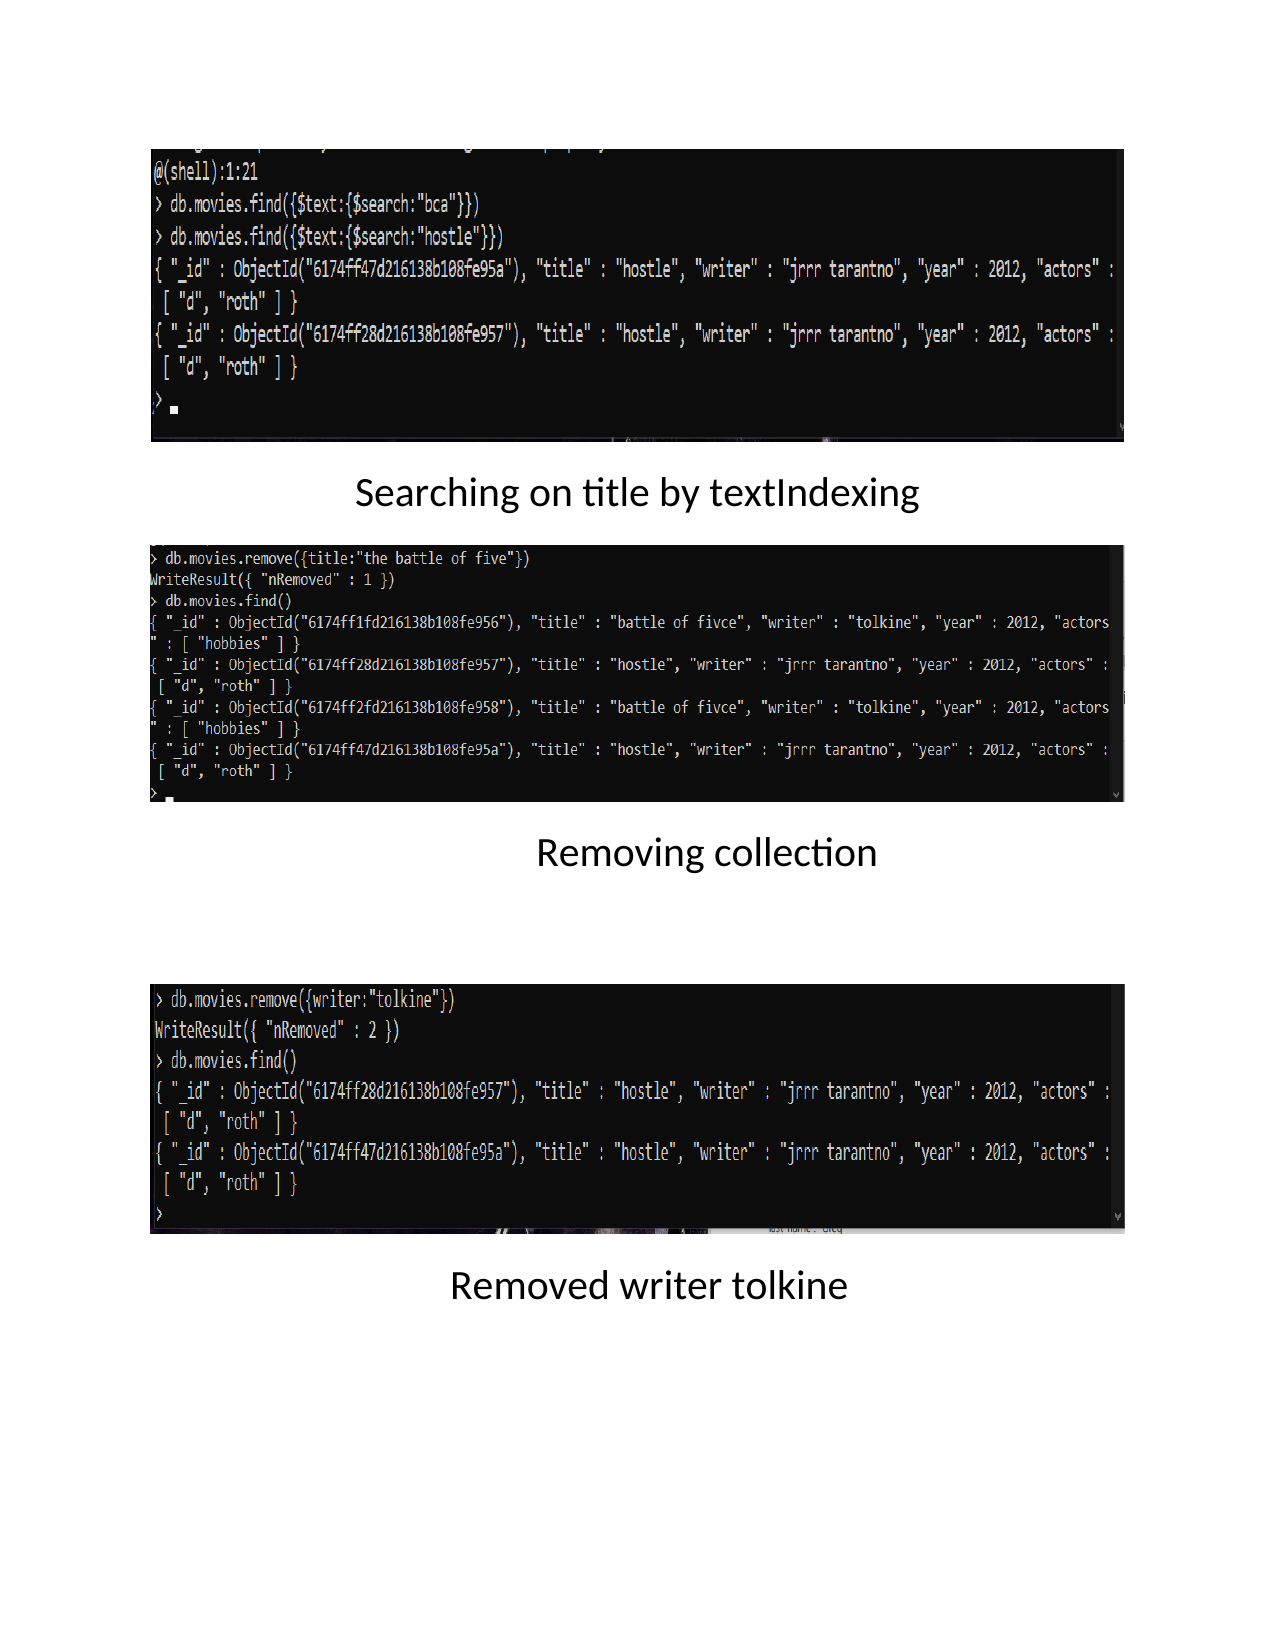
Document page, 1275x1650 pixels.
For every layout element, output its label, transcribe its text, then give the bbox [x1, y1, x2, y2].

text Searching on title by textIndexing [150, 466, 1125, 517]
text Removed writer tolkine [150, 1259, 1125, 1310]
picture [151, 149, 1124, 442]
picture [150, 545, 1125, 802]
picture [150, 984, 1125, 1234]
text Removing collection [150, 826, 1125, 877]
